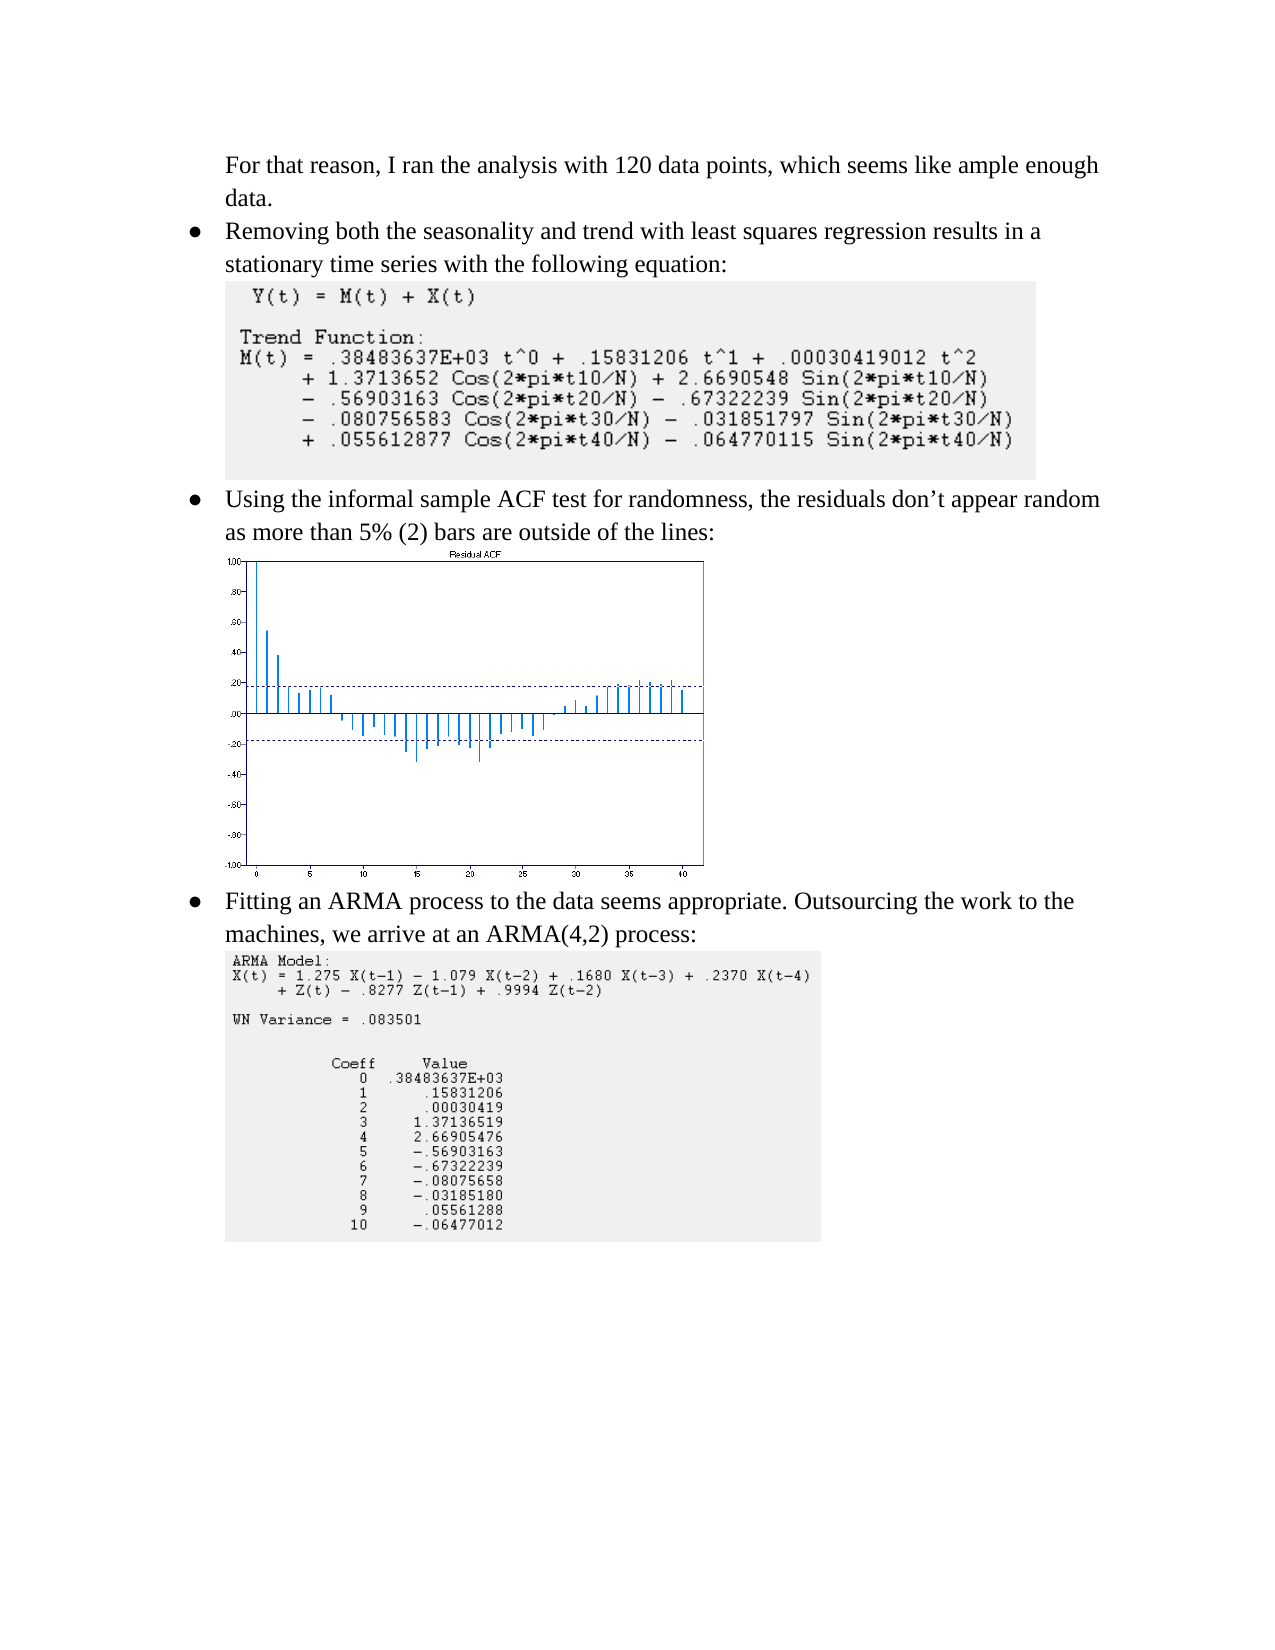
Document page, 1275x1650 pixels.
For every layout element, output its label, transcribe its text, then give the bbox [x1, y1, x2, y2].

picture [225, 549, 711, 883]
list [187, 150, 1125, 212]
picture [225, 281, 1036, 480]
picture [225, 951, 822, 1242]
